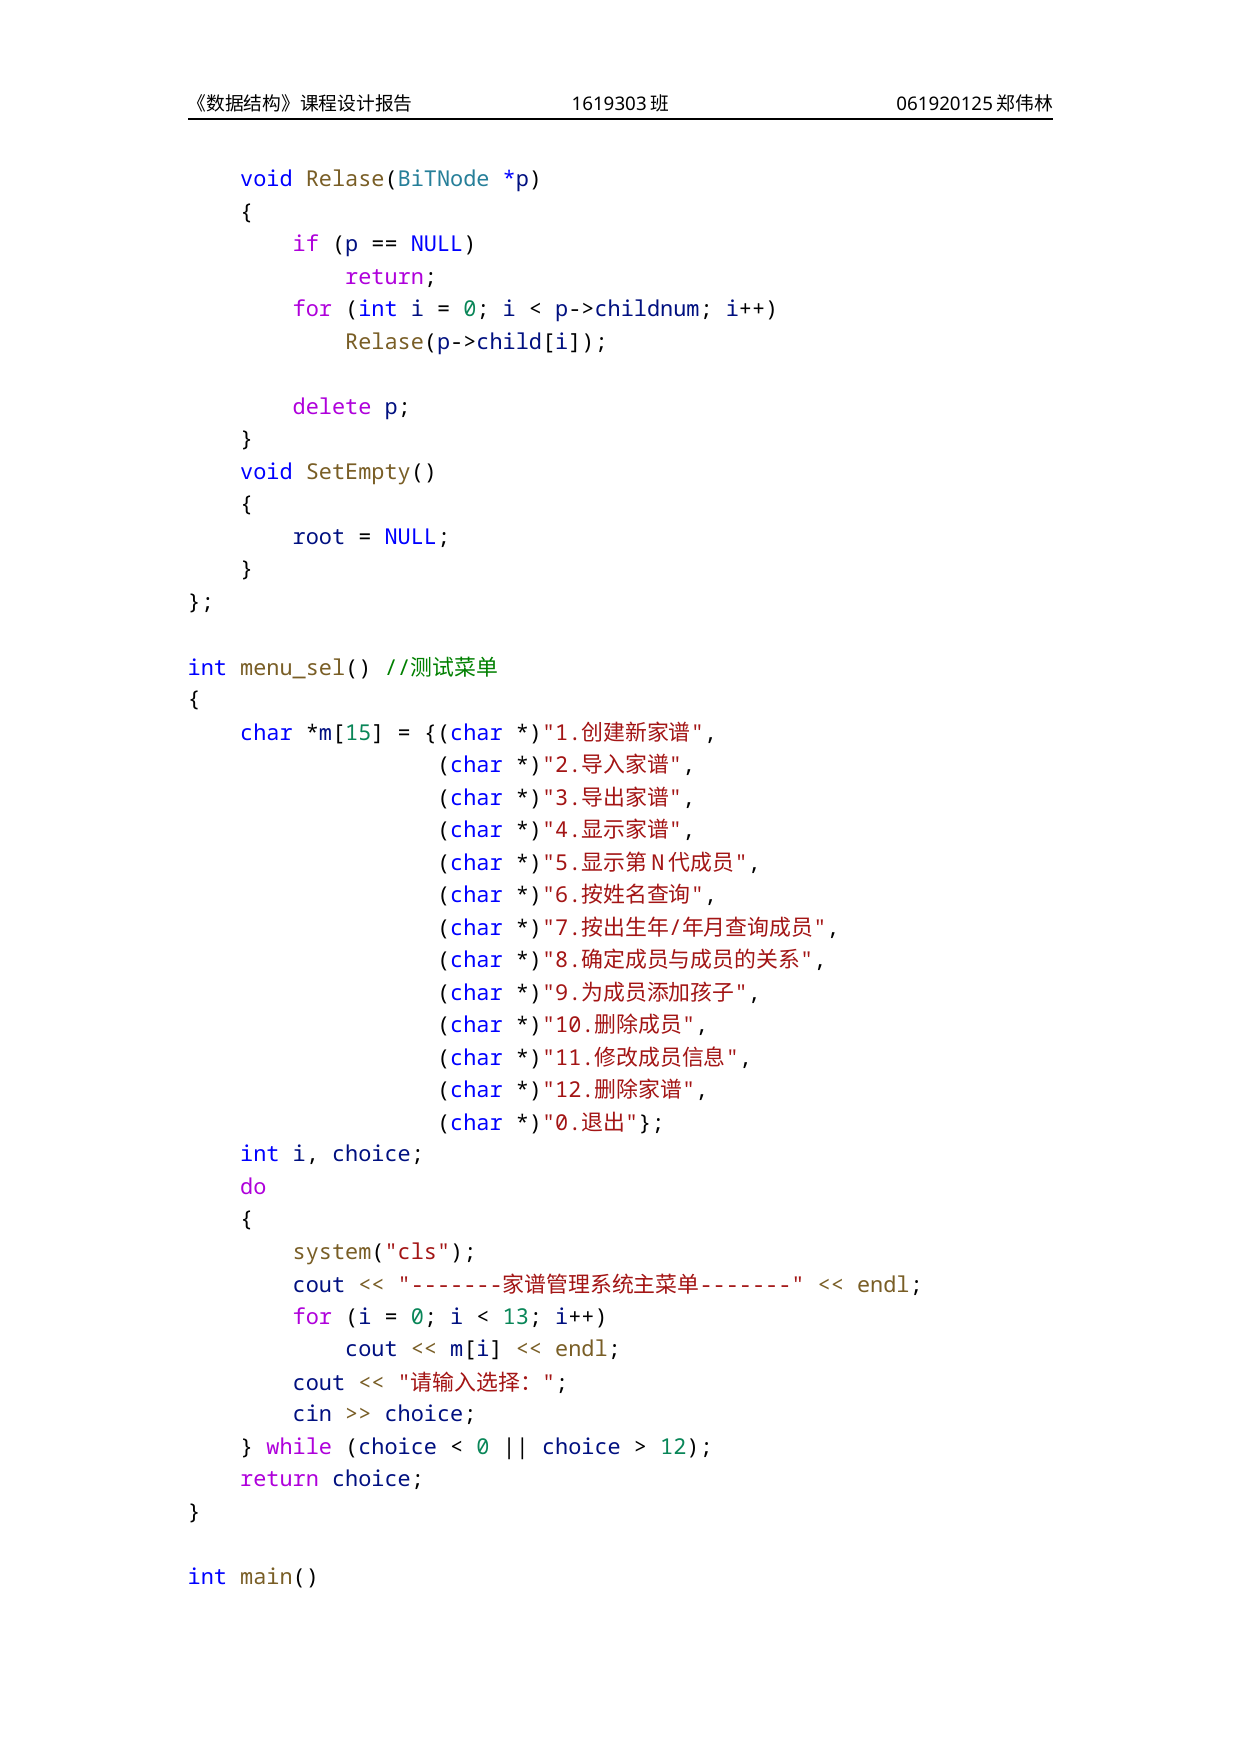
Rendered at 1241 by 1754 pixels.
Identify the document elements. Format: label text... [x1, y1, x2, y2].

text void Relase(BiTNode *p) [187, 162, 1053, 194]
text (char *)"2.导入家谱", [187, 747, 1053, 779]
text cout << "请输入选择："; [187, 1364, 1053, 1397]
text (char *)"12.删除家谱", [187, 1072, 1053, 1104]
text } while (choice < 0 || choice > 12); [187, 1429, 1053, 1462]
text } [187, 422, 1053, 454]
text if (p == NULL) [187, 227, 1053, 259]
text (char *)"9.为成员添加孩子", [187, 974, 1053, 1007]
text { [187, 682, 1053, 714]
text int i, choice; [187, 1137, 1053, 1169]
text (char *)"10.删除成员", [187, 1007, 1053, 1039]
text (char *)"3.导出家谱", [187, 779, 1053, 812]
text (char *)"11.修改成员信息", [187, 1039, 1053, 1072]
text for (int i = 0; i < p->childnum; i++) [187, 292, 1053, 324]
text (char *)"4.显示家谱", [187, 812, 1053, 844]
text (char *)"0.退出"}; [187, 1104, 1053, 1137]
text } [187, 1494, 1053, 1527]
text } [187, 552, 1053, 584]
text int main() [187, 1559, 1053, 1592]
text int menu_sel() //测试菜单 [187, 649, 1053, 682]
text { [187, 194, 1053, 227]
text }; [187, 584, 1053, 617]
text (char *)"8.确定成员与成员的关系", [187, 942, 1053, 974]
text char *m[15] = {(char *)"1.创建新家谱", [187, 714, 1053, 747]
text { [187, 1202, 1053, 1234]
text (char *)"5.显示第N代成员", [187, 844, 1053, 877]
text root = NULL; [187, 519, 1053, 552]
text system("cls"); [187, 1234, 1053, 1267]
text do [187, 1169, 1053, 1202]
text { [187, 487, 1053, 519]
text cout << "-------家谱管理系统主菜单-------" << endl; [187, 1267, 1053, 1299]
text delete p; [187, 389, 1053, 422]
text void SetEmpty() [187, 454, 1053, 487]
text return; [187, 259, 1053, 292]
text return choice; [187, 1462, 1053, 1494]
text (char *)"6.按姓名查询", [187, 877, 1053, 909]
text cout << m[i] << endl; [187, 1332, 1053, 1364]
text Relase(p->child[i]); [187, 324, 1053, 357]
text cin >> choice; [187, 1397, 1053, 1429]
text (char *)"7.按出生年/年月查询成员", [187, 909, 1053, 942]
text for (i = 0; i < 13; i++) [187, 1299, 1053, 1332]
